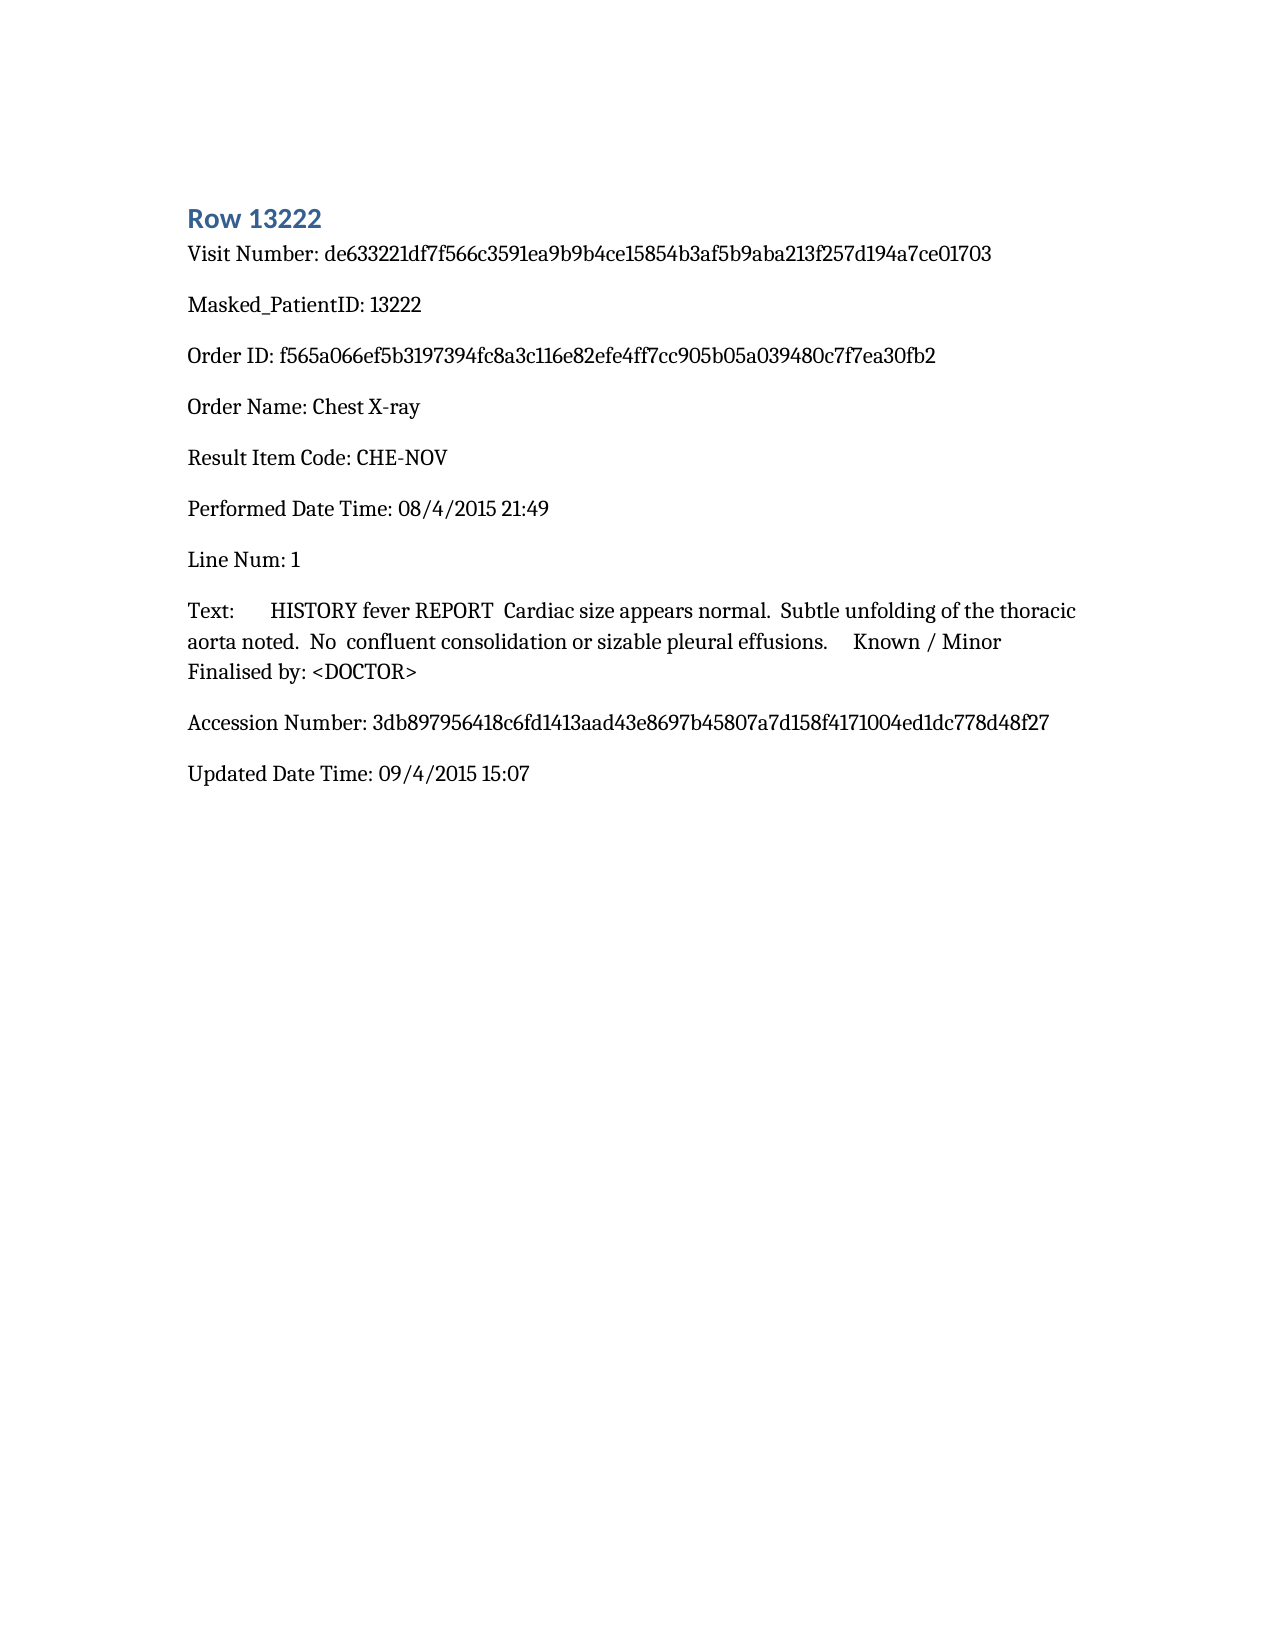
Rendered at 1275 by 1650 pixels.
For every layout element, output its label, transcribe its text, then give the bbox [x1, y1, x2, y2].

text Visit Number: de633221df7f566c3591ea9b9b4ce15854b3af5b9aba213f257d194a7ce01703 [187, 241, 1087, 267]
text Line Num: 1 [187, 547, 1087, 573]
subtitle Row 13222 [187, 200, 1087, 236]
text Order Name: Chest X-ray [187, 394, 1087, 420]
text Order ID: f565a066ef5b3197394fc8a3c116e82efe4ff7cc905b05a039480c7f7ea30fb2 [187, 343, 1087, 369]
text Performed Date Time: 08/4/2015 21:49 [187, 496, 1087, 522]
text Masked_PatientID: 13222 [187, 292, 1087, 318]
text Text: HISTORY fever REPORT Cardiac size appears normal. Subtle unfolding of the thoracic aorta noted. No confluent consolidation or sizable pleural effusions. Known / Minor Finalised by: <DOCTOR> [187, 598, 1087, 685]
text Updated Date Time: 09/4/2015 15:07 [187, 761, 1087, 787]
text Accession Number: 3db897956418c6fd1413aad43e8697b45807a7d158f4171004ed1dc778d48f27 [187, 710, 1087, 736]
text Result Item Code: CHE-NOV [187, 445, 1087, 471]
